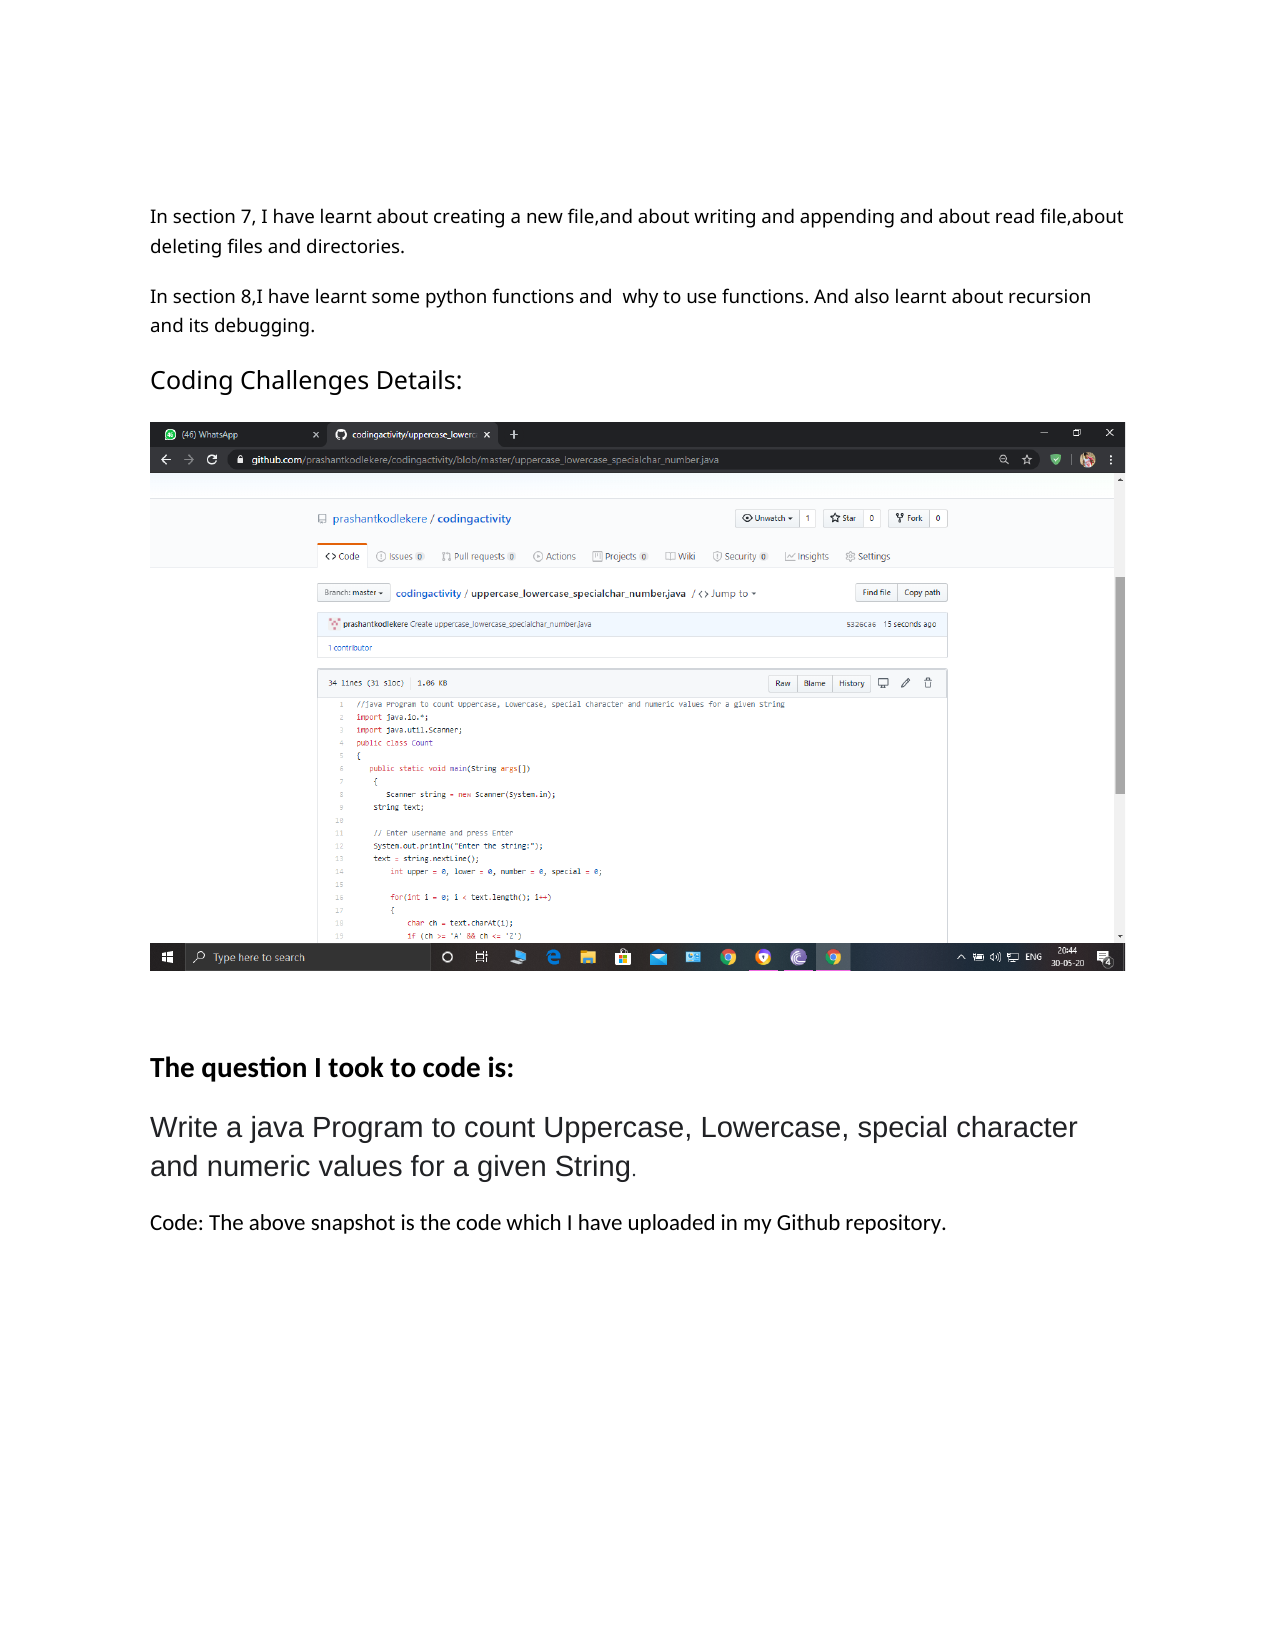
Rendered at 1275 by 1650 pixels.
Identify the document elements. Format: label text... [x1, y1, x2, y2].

text The question I took to code is: [150, 1049, 1125, 1084]
text Coding Challenges Details: [150, 363, 1125, 397]
text Code: The above snapshot is the code which I have uploaded in my Github repository. [150, 1208, 1125, 1236]
picture [150, 422, 1125, 971]
text Write a java Program to count Uppercase, Lowercase, special character and numeric values for a given String. [150, 1111, 1125, 1183]
text In section 7, I have learnt about creating a new file,and about writing and appending and about read file,about deleting files and directories. [150, 204, 1125, 259]
text In section 8,I have learnt some python functions and why to use functions. And also learnt about recursion and its debugging. [150, 283, 1125, 338]
